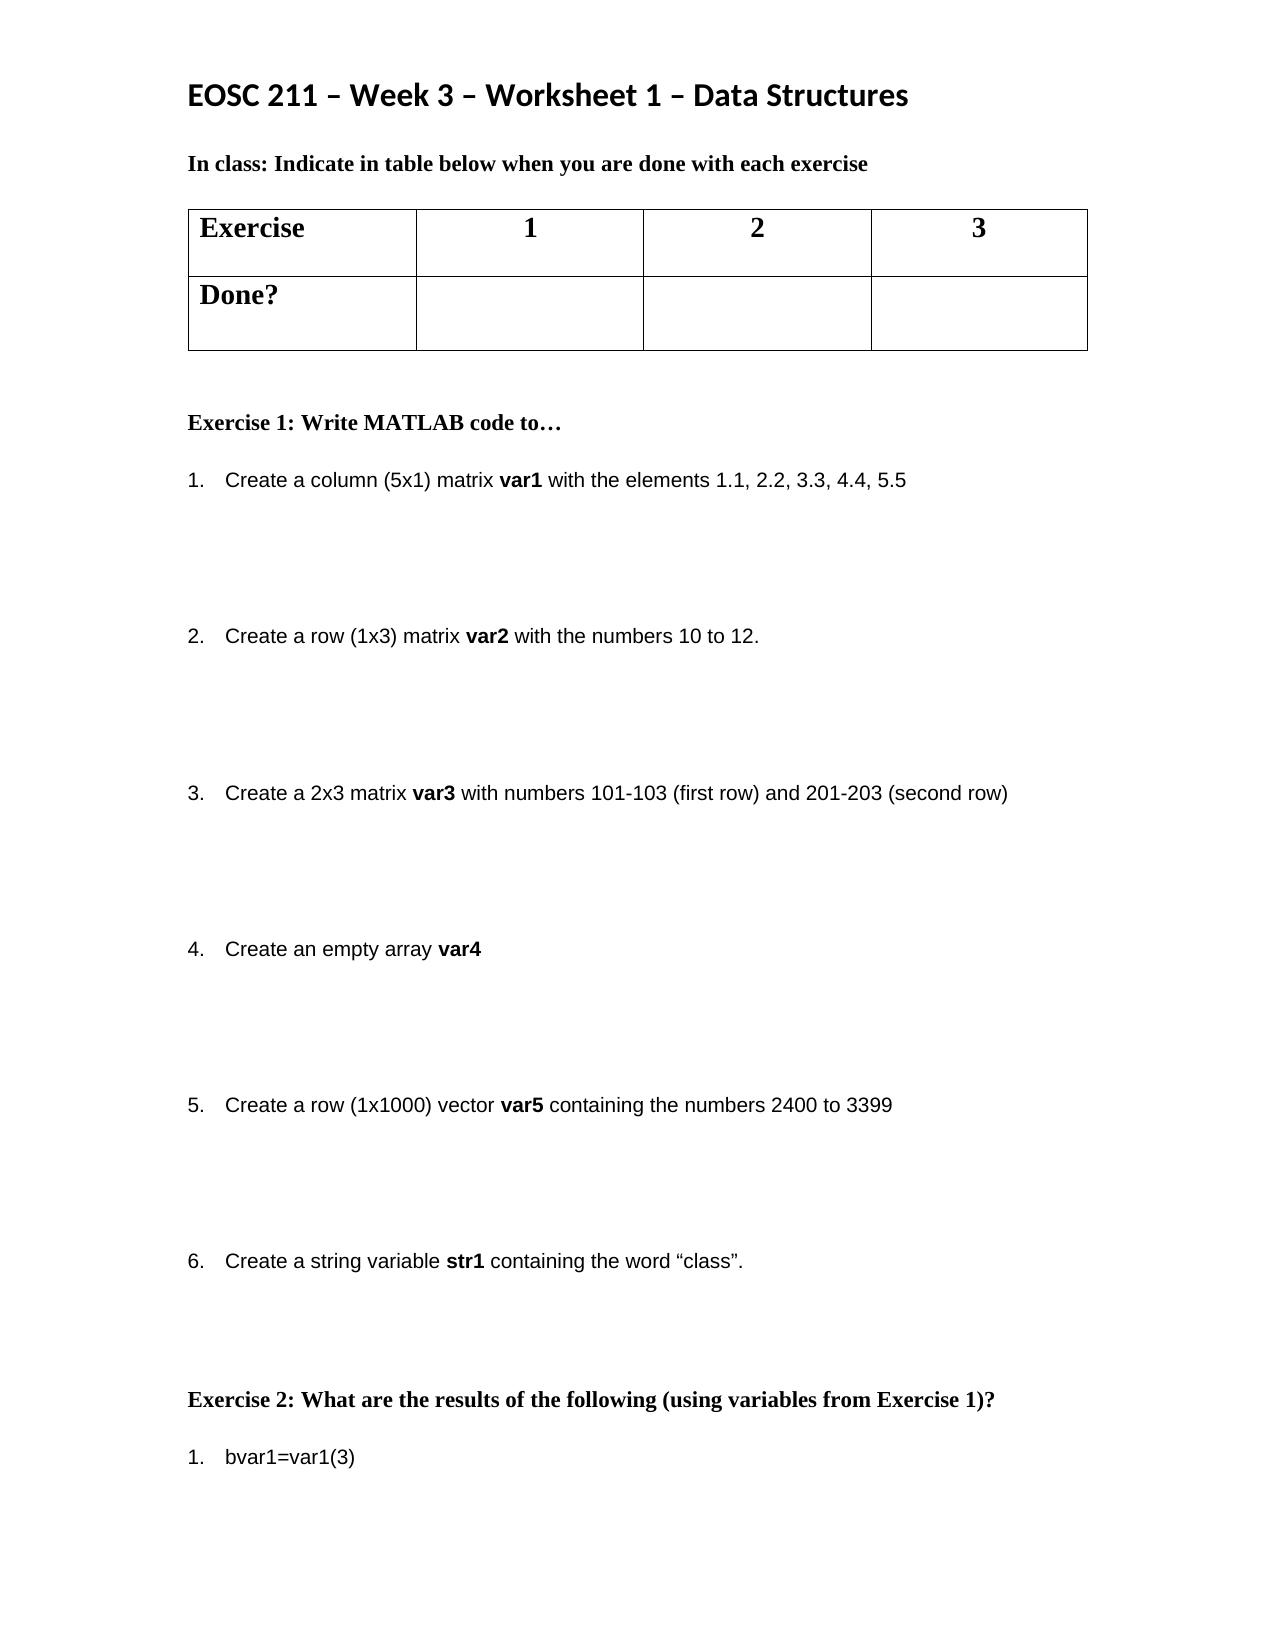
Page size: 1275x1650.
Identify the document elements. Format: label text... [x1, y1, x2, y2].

list Create a 2x3 matrix var3 with numbers 101-103 (first row) and 201-203 (second row) [187, 780, 1087, 804]
subtitle In class: Indicate in table below when you are done with each exercise [187, 150, 1087, 176]
list Create a string variable str1 containing the word “class”. [187, 1249, 1087, 1273]
list Create a row (1x1000) vector var5 containing the numbers 2400 to 3399 [187, 1093, 1087, 1117]
table_cell [644, 277, 871, 350]
table_cell [417, 277, 643, 350]
table_cell Done? [189, 277, 416, 350]
subtitle Exercise 1: Write MATLAB code to… [187, 409, 1087, 435]
list bvar1=var1(3) [187, 1445, 1087, 1469]
subtitle Exercise 2: What are the results of the following (using variables from Exercise 1)? [187, 1386, 1087, 1412]
table_header 2 [644, 210, 871, 276]
table_cell [872, 277, 1087, 350]
table_header 3 [872, 210, 1087, 276]
list Create a row (1x3) matrix var2 with the numbers 10 to 12. [187, 624, 1087, 648]
table_header 1 [417, 210, 643, 276]
list Create a column (5x1) matrix var1 with the elements 1.1, 2.2, 3.3, 4.4, 5.5 [187, 468, 1087, 492]
table_header Exercise [189, 210, 416, 276]
list Create an empty array var4 [187, 937, 1087, 961]
